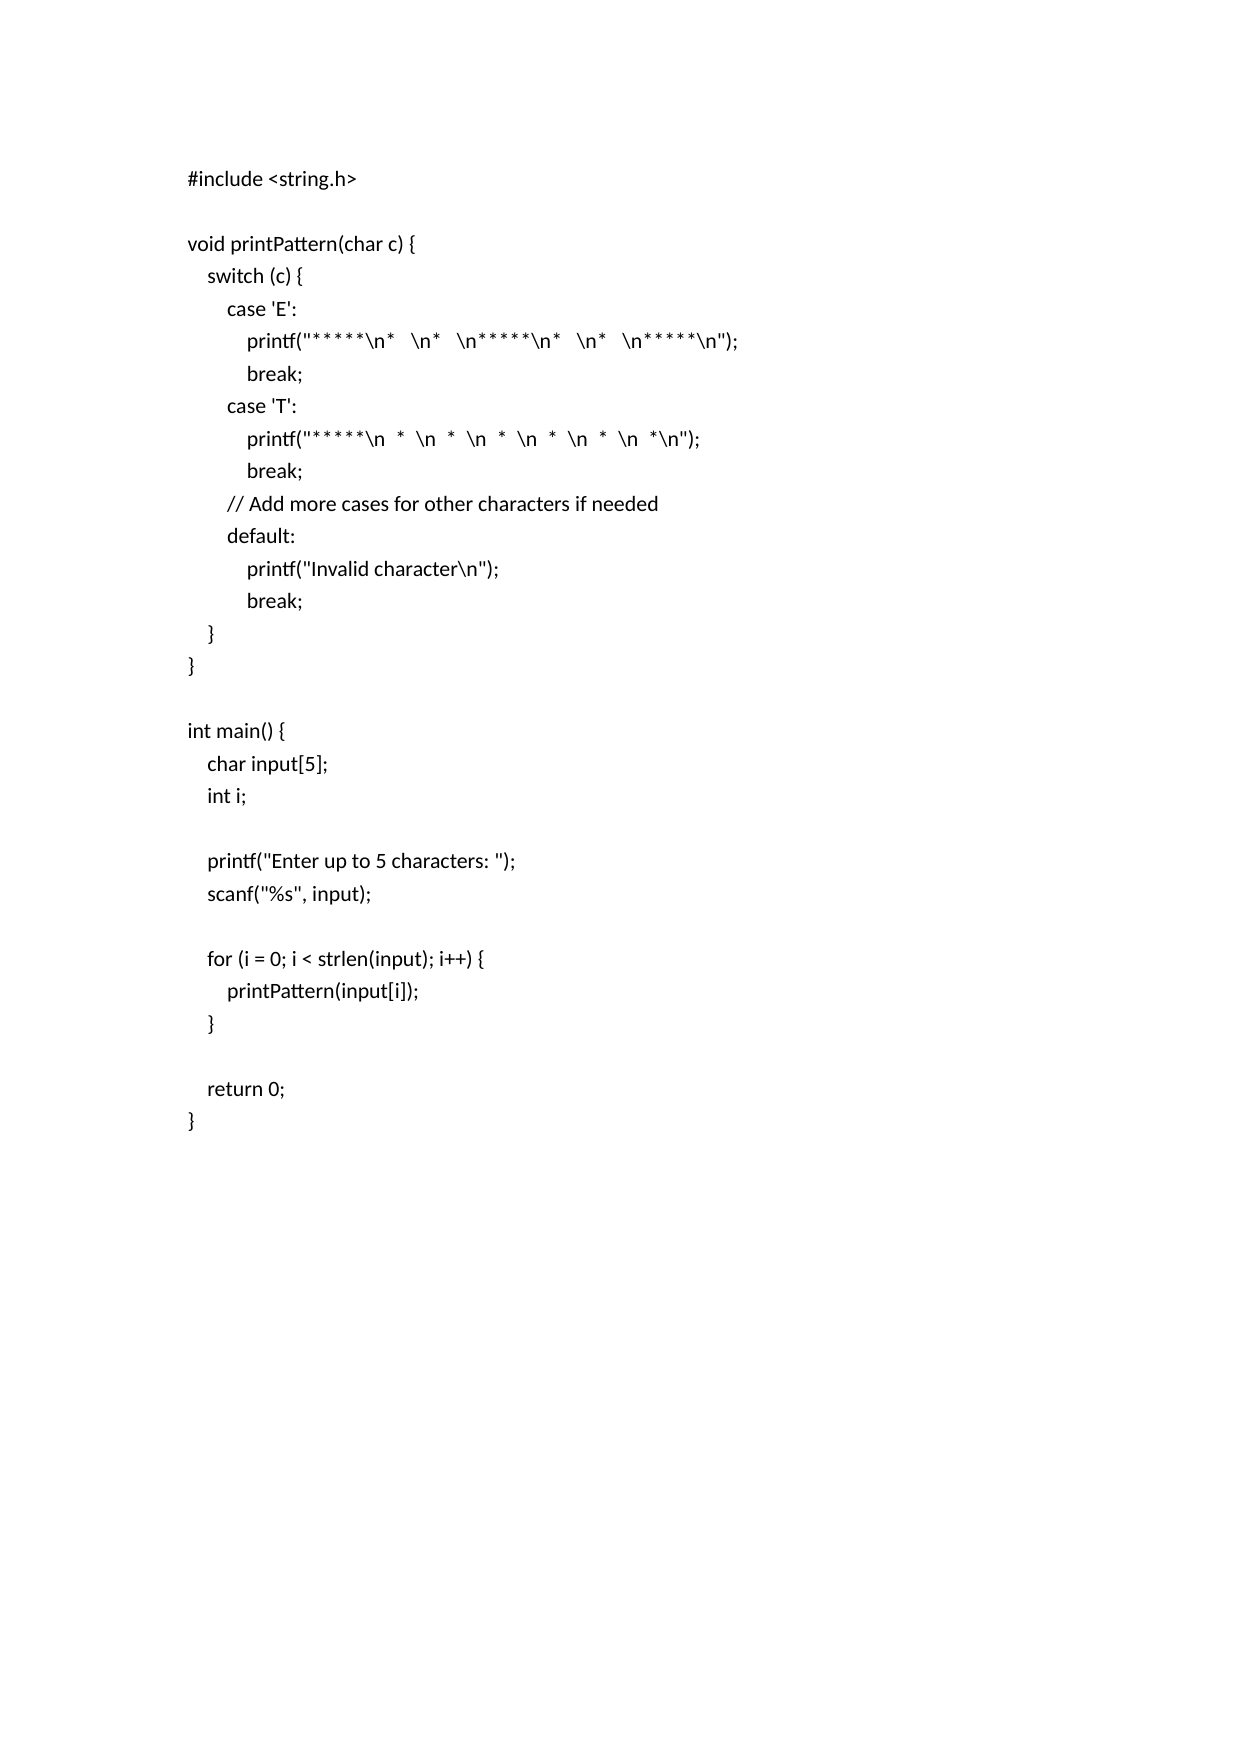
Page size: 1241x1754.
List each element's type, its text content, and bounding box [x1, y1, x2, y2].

text default: [187, 519, 1053, 552]
text char input[5]; [187, 747, 1053, 779]
text } [187, 617, 1053, 649]
text switch (c) { [187, 259, 1053, 292]
text } [187, 1104, 1053, 1137]
text printf("*****\n * \n * \n * \n * \n * \n *\n"); [187, 422, 1053, 454]
text } [187, 649, 1053, 682]
text scanf("%s", input); [187, 877, 1053, 909]
text case 'E': [187, 292, 1053, 324]
text return 0; [187, 1072, 1053, 1104]
text int i; [187, 779, 1053, 812]
text case 'T': [187, 389, 1053, 422]
text printf("Invalid character\n"); [187, 552, 1053, 584]
text break; [187, 584, 1053, 617]
text printPattern(input[i]); [187, 974, 1053, 1007]
text #include <string.h> [187, 162, 1053, 194]
text printf("Enter up to 5 characters: "); [187, 844, 1053, 877]
text break; [187, 454, 1053, 487]
text } [187, 1007, 1053, 1039]
text // Add more cases for other characters if needed [187, 487, 1053, 519]
text printf("*****\n* \n* \n*****\n* \n* \n*****\n"); [187, 324, 1053, 357]
text int main() { [187, 714, 1053, 747]
text void printPattern(char c) { [187, 227, 1053, 259]
text break; [187, 357, 1053, 389]
text for (i = 0; i < strlen(input); i++) { [187, 942, 1053, 974]
